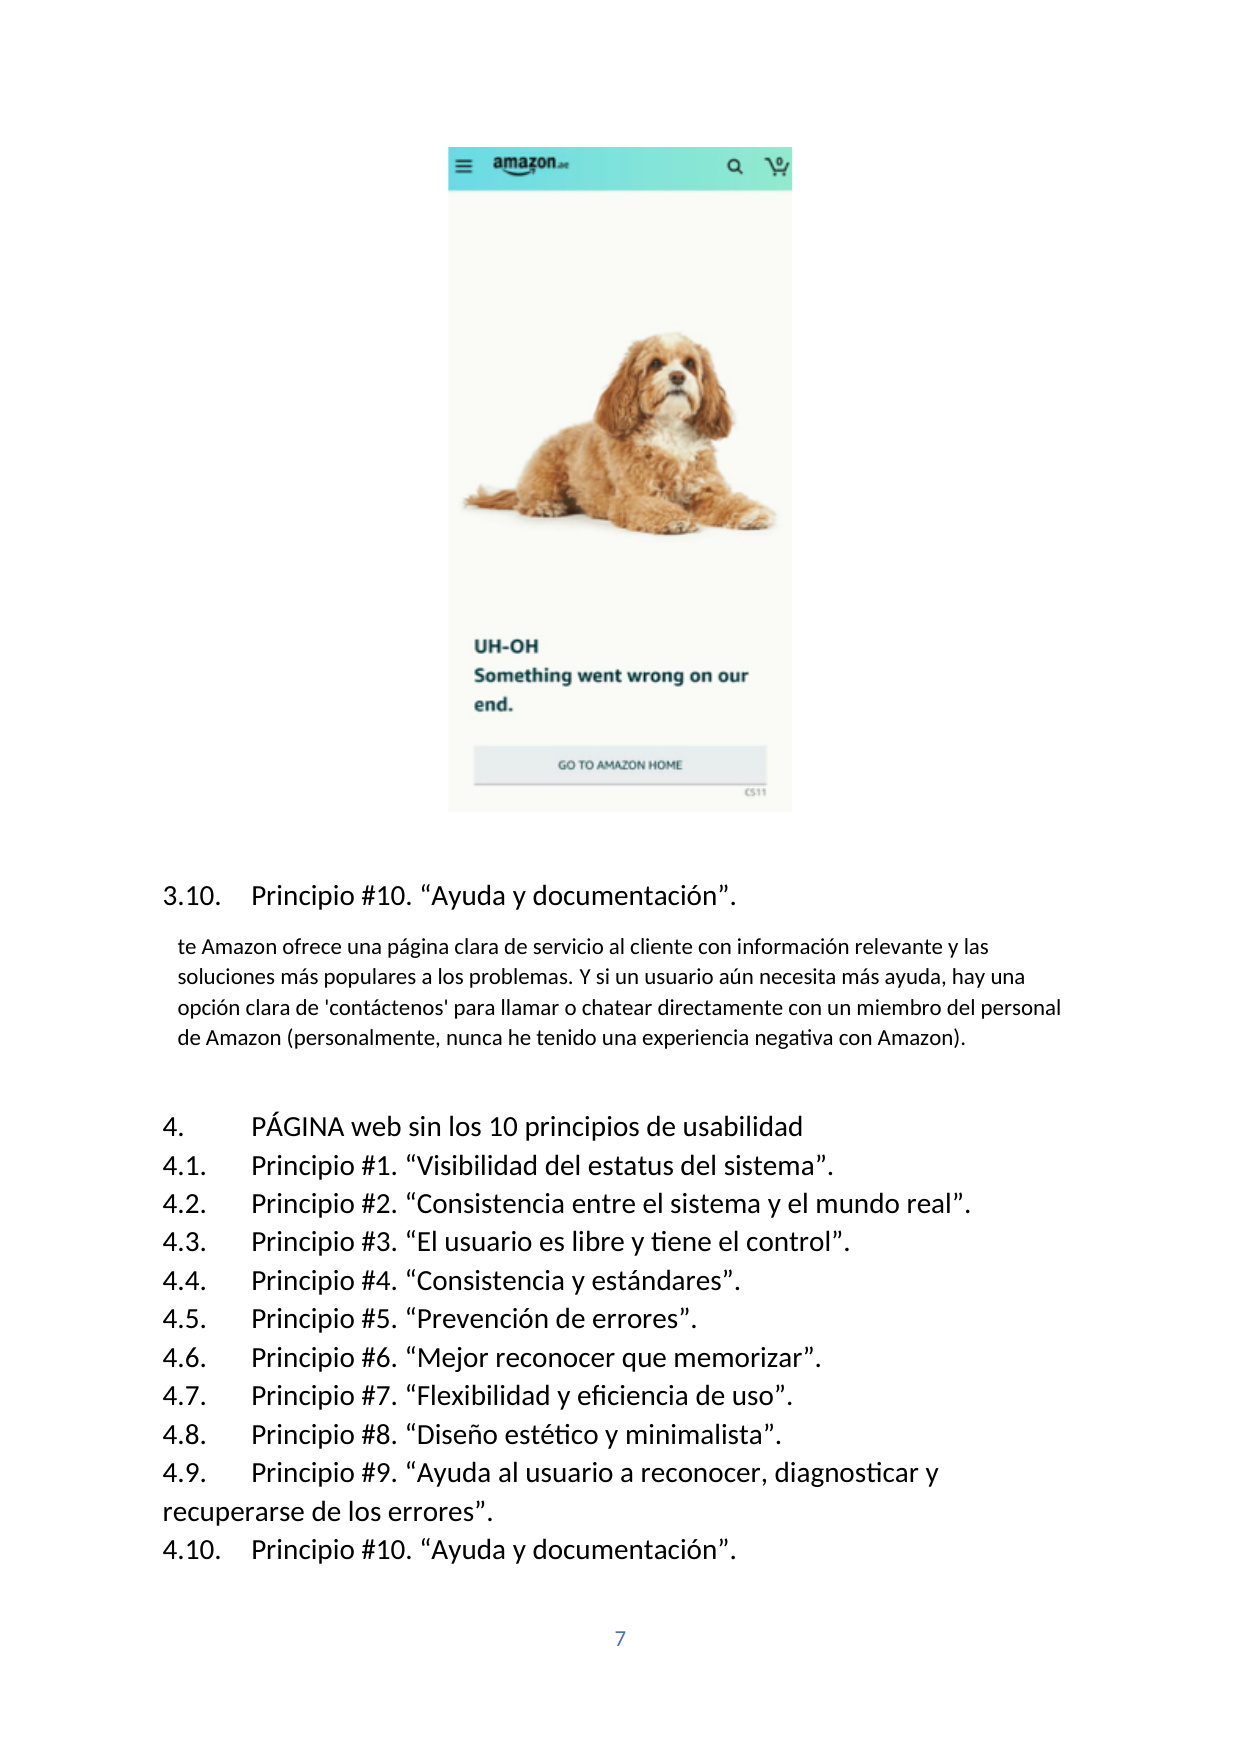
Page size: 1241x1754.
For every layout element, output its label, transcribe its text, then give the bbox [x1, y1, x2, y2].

list Principio #7. “Flexibilidad y eficiencia de uso”. [162, 1377, 1063, 1413]
list Principio #8. “Diseño estético y minimalista”. [162, 1416, 1063, 1451]
list Principio #6. “Mejor reconocer que memorizar”. [162, 1339, 1063, 1374]
list Principio #4. “Consistencia y estándares”. [162, 1262, 1063, 1298]
list PÁGINA web sin los 10 principios de usabilidad [162, 1108, 1063, 1144]
list Principio #3. “El usuario es libre y tiene el control”. [162, 1223, 1063, 1259]
list Principio #10. “Ayuda y documentación”. [162, 877, 1063, 913]
picture [448, 147, 793, 812]
list Principio #9. “Ayuda al usuario a reconocer, diagnosticar y recuperarse de los errores”. [162, 1454, 1063, 1528]
list Principio #1. “Visibilidad del estatus del sistema”. [162, 1147, 1063, 1182]
text te Amazon ofrece una página clara de servicio al cliente con información relevante y las soluciones más populares a los problemas. Y si un usuario aún necesita más ayuda, hay una opción clara de 'contáctenos' para llamar o chatear directamente con un miembro del personal de Amazon (personalmente, nunca he tenido una experiencia negativa con Amazon). [177, 932, 1063, 1051]
list Principio #2. “Consistencia entre el sistema y el mundo real”. [162, 1185, 1063, 1221]
list Principio #5. “Prevención de errores”. [162, 1300, 1063, 1336]
list Principio #10. “Ayuda y documentación”. [162, 1531, 1063, 1567]
